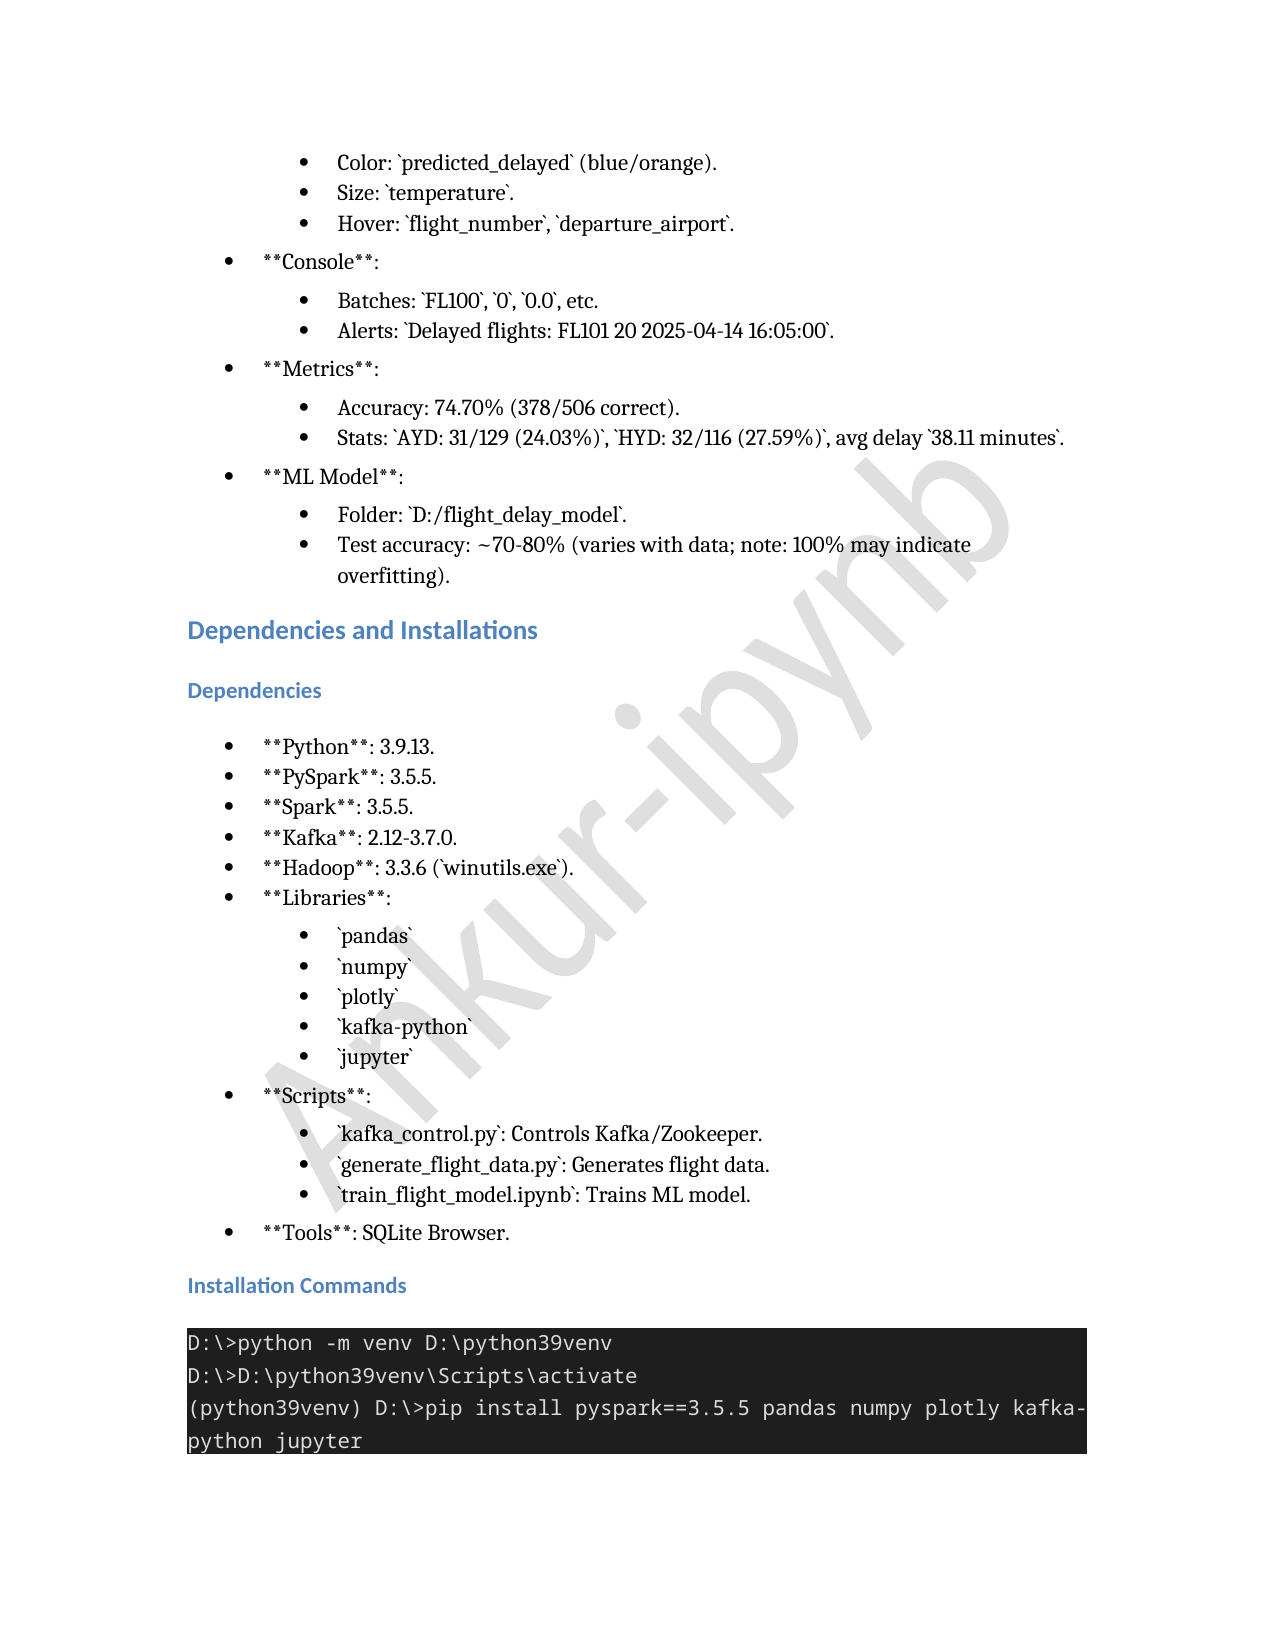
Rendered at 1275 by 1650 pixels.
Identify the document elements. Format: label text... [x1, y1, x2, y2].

list Alerts: `Delayed flights: FL101 20 2025-04-14 16:05:00`. [300, 318, 1087, 344]
list **Hadoop**: 3.3.6 (`winutils.exe`). [225, 854, 1087, 881]
list Batches: `FL100`, `0`, `0.0`, etc. [300, 287, 1087, 314]
list `plotly` [300, 984, 1087, 1010]
list `numpy` [300, 953, 1087, 980]
list Hover: `flight_number`, `departure_airport`. [300, 210, 1087, 237]
text D:\>python -m venv D:\python39venv D:\>D:\python39venv\Scripts\activate (python39venv) D:\>pip install pyspark==3.5.5 pandas numpy plotly kafka-python jupyter [187, 1328, 1087, 1454]
list **Spark**: 3.5.5. [225, 794, 1087, 820]
list `jupyter` [300, 1044, 1087, 1070]
list Color: `predicted_delayed` (blue/orange). [300, 150, 1087, 176]
subtitle Dependencies and Installations [187, 613, 1087, 647]
list `kafka_control.py`: Controls Kafka/Zookeeper. [300, 1121, 1087, 1147]
subtitle Dependencies [187, 676, 1087, 704]
list **Console**: [225, 249, 1087, 275]
list Folder: `D:/flight_delay_model`. [300, 502, 1087, 528]
list `pandas` [300, 923, 1087, 949]
list Size: `temperature`. [300, 180, 1087, 207]
list **PySpark**: 3.5.5. [225, 764, 1087, 790]
list **Kafka**: 2.12-3.7.0. [225, 824, 1087, 851]
list **Tools**: SQLite Browser. [225, 1220, 1087, 1246]
list `generate_flight_data.py`: Generates flight data. [300, 1151, 1087, 1178]
list Stats: `AYD: 31/129 (24.03%)`, `HYD: 32/116 (27.59%)`, avg delay `38.11 minutes`. [300, 425, 1087, 451]
list **Libraries**: [225, 885, 1087, 911]
subtitle Installation Commands [187, 1271, 1087, 1299]
list `train_flight_model.ipynb`: Trains ML model. [300, 1182, 1087, 1208]
list Test accuracy: ~70-80% (varies with data; note: 100% may indicate overfitting). [300, 532, 1087, 589]
list Accuracy: 74.70% (378/506 correct). [300, 395, 1087, 421]
list `kafka-python` [300, 1014, 1087, 1040]
list **Scripts**: [225, 1083, 1087, 1109]
list **Python**: 3.9.13. [225, 734, 1087, 760]
list **Metrics**: [225, 356, 1087, 383]
list **ML Model**: [225, 463, 1087, 490]
